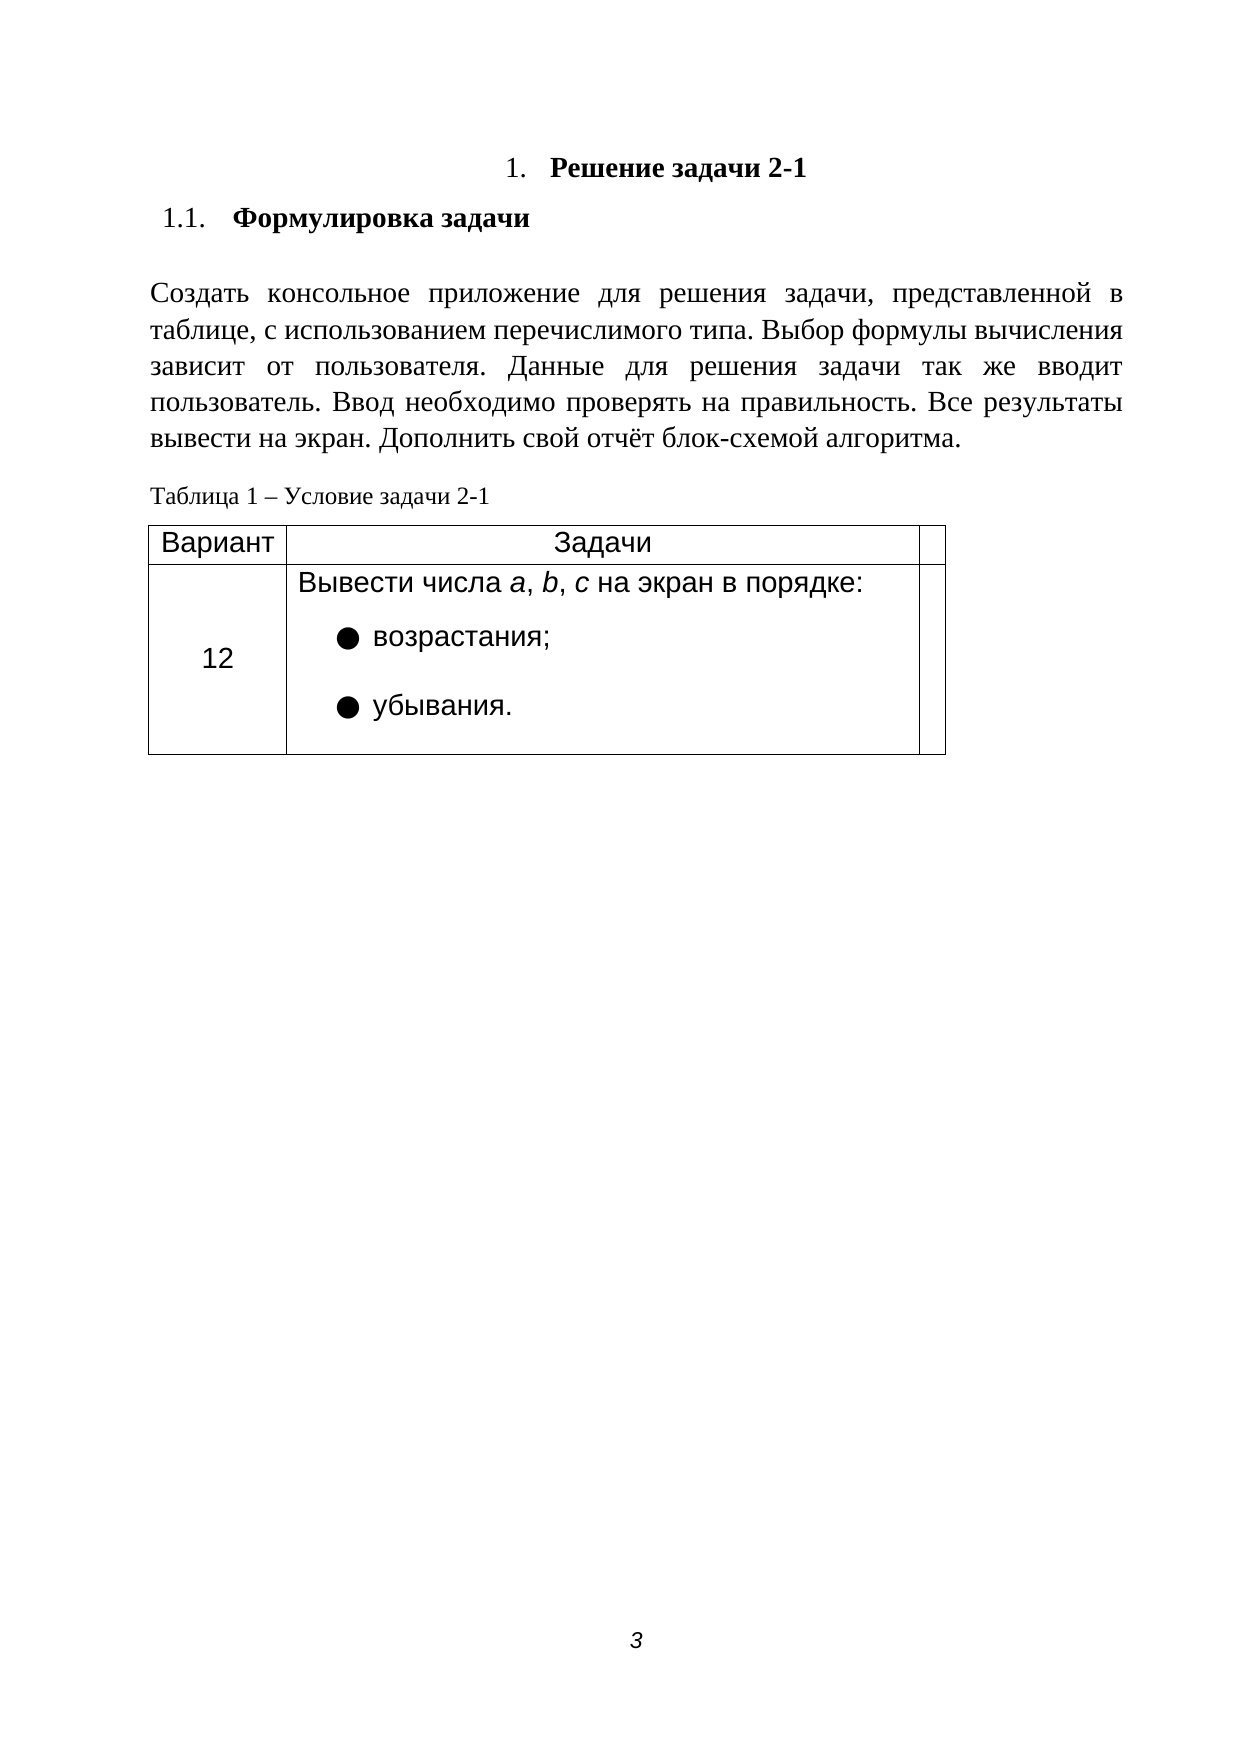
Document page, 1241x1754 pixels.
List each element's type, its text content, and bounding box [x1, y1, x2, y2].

table_header Вариант [149, 526, 286, 564]
table_cell 12 [149, 565, 286, 754]
table_header Задачи [287, 526, 919, 564]
table_cell Вывести числа a, b, c на экран в порядке: возрастания; убывания. [287, 565, 919, 754]
table_cell [920, 565, 945, 754]
list Формулировка задачи [162, 200, 1124, 234]
list Решение задачи 2-1 [187, 150, 1124, 183]
text Создать консольное приложение для решения задачи, представленной в таблице, с использованием перечислимого типа. Выбор формулы вычисления зависит от пользователя. Данные для решения задачи так же вводит пользователь. Ввод необходимо проверять на правильность. Все результаты вывести на экран. Дополнить свой отчёт блок-схемой алгоритма. [150, 276, 1124, 454]
text Таблица 1 – Условие задачи 2-1 [150, 481, 1124, 510]
table_header [920, 526, 945, 564]
